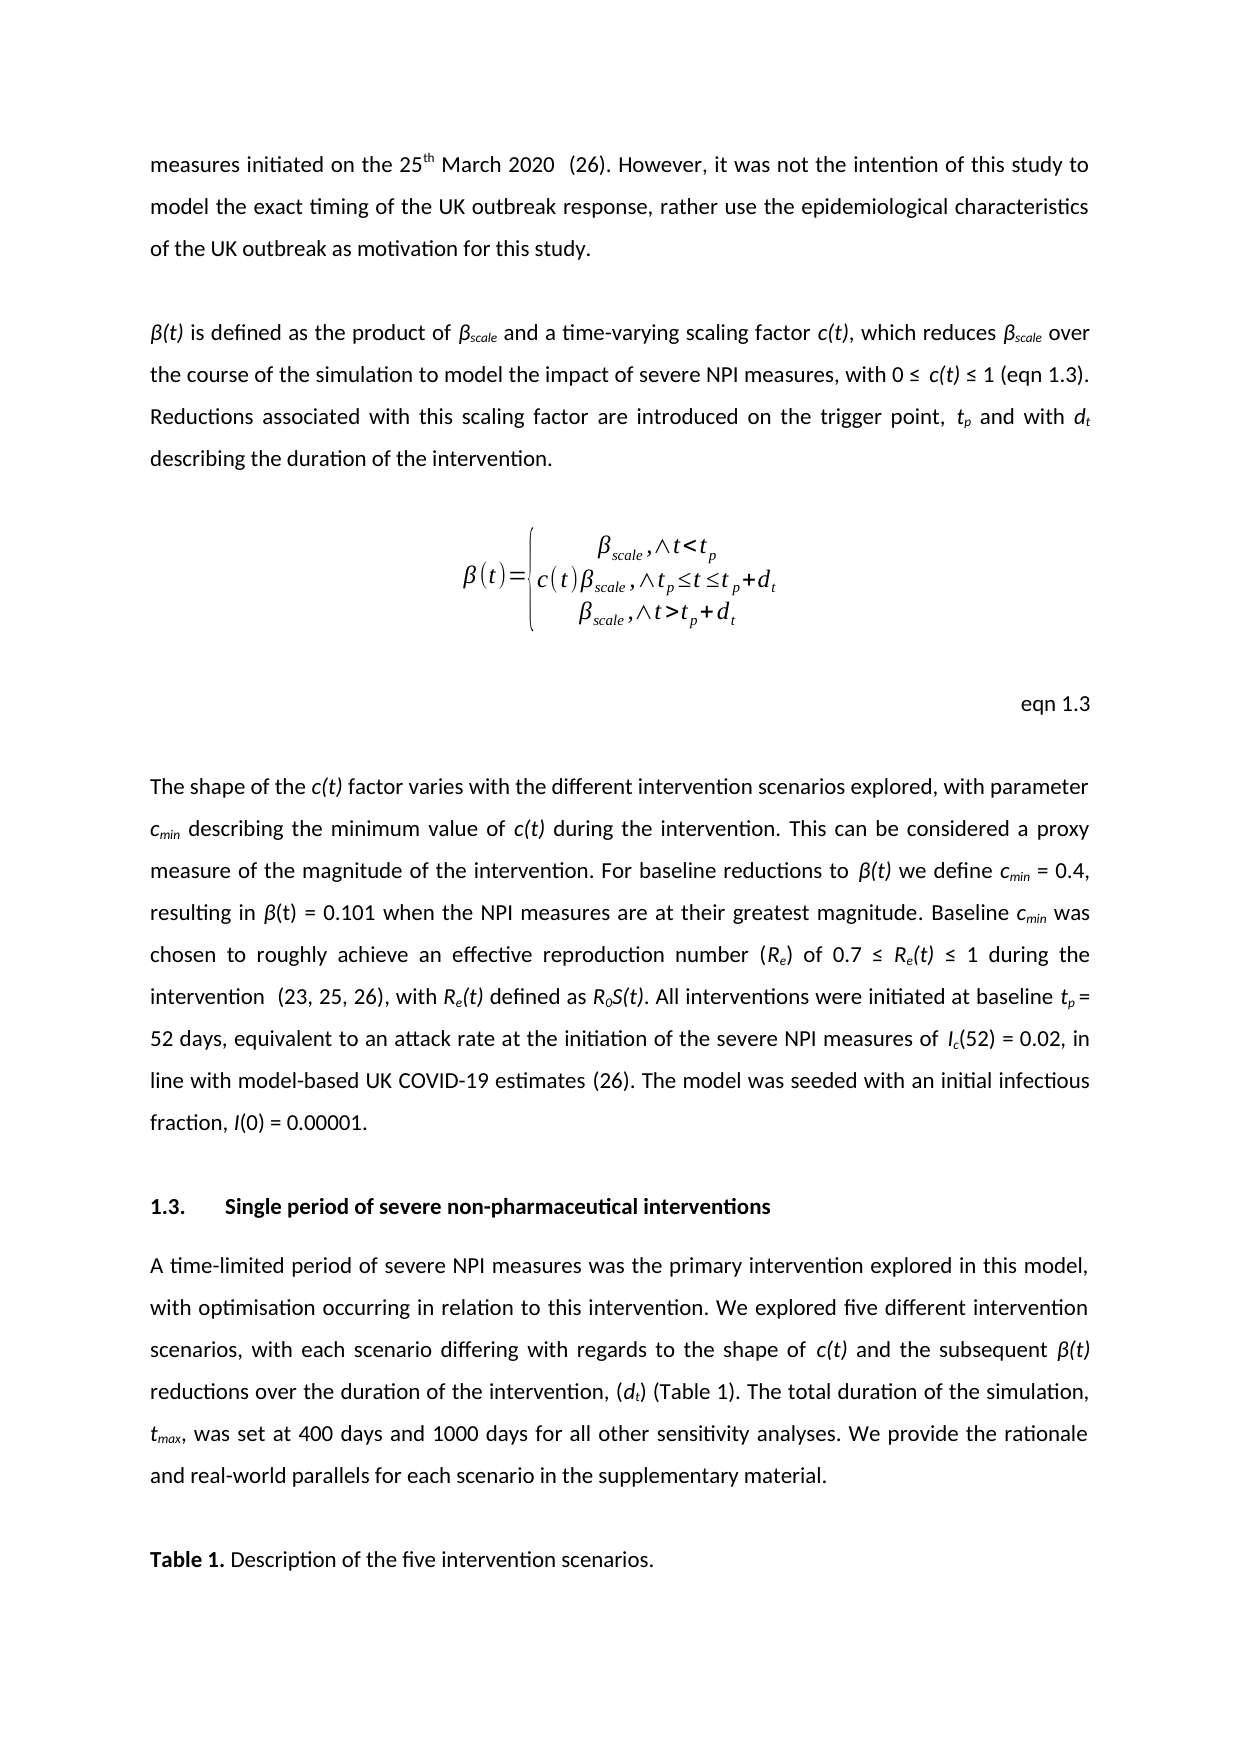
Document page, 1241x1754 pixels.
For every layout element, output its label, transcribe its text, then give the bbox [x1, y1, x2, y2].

text The shape of the c(t) factor varies with the different intervention scenarios explored, with parameter cmin describing the minimum value of c(t) during the intervention. This can be considered a proxy measure of the magnitude of the intervention. For baseline reductions to β(t) we define cmin = 0.4, resulting in β(t) = 0.101 when the NPI measures are at their greatest magnitude. Baseline cmin was chosen to roughly achieve an effective reproduction number (Re) of 0.7 ≤ Re(t) ≤ 1 during the intervention (23, 25, 26), with Re(t) defined as R0S(t). All interventions were initiated at baseline tp = 52 days, equivalent to an attack rate at the initiation of the severe NPI measures of Ic(52) = 0.02, in line with model-based UK COVID-19 estimates (26). The model was seeded with an initial infectious fraction, I(0) = 0.00001. [150, 772, 1090, 1136]
text eqn 1.3 [150, 689, 1090, 717]
text β(t) is defined as the product of βscale and a time-varying scaling factor c(t), which reduces βscale over the course of the simulation to model the impact of severe NPI measures, with 0 ≤ c(t) ≤ 1 (eqn 1.3). Reductions associated with this scaling factor are introduced on the trigger point, tp and with dt describing the duration of the intervention. [150, 318, 1090, 472]
list Single period of severe non-pharmaceutical interventions [150, 1192, 1090, 1220]
text Table 1. Description of the five intervention scenarios. [150, 1545, 1090, 1573]
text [150, 150, 1090, 262]
text A time-limited period of severe NPI measures was the primary intervention explored in this model, with optimisation occurring in relation to this intervention. We explored five different intervention scenarios, with each scenario differing with regards to the shape of c(t) and the subsequent β(t) reductions over the duration of the intervention, (dt) (Table 1). The total duration of the simulation, tmax, was set at 400 days and 1000 days for all other sensitivity analyses. We provide the rationale and real-world parallels for each scenario in the supplementary material. [150, 1251, 1090, 1489]
